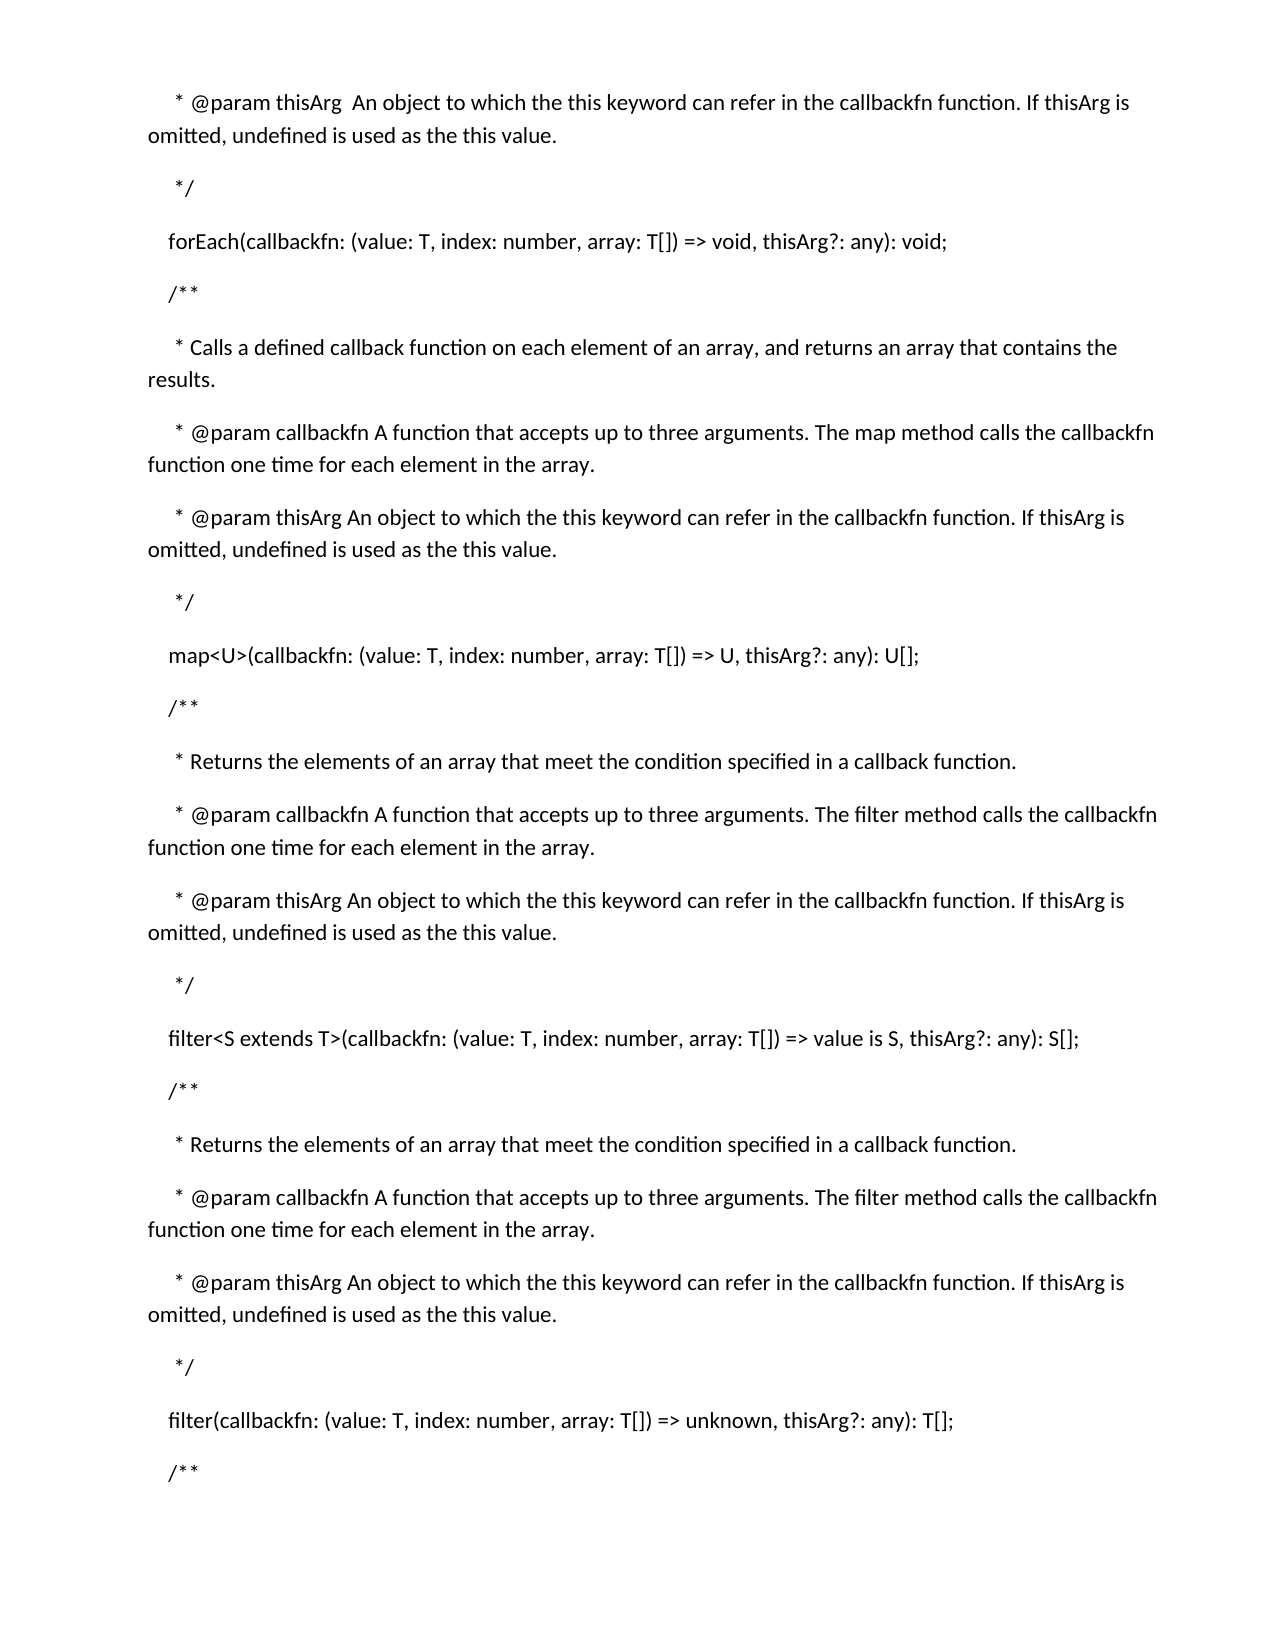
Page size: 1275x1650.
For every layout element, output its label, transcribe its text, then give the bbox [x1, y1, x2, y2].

text map<U>(callbackfn: (value: T, index: number, array: T[]) => U, thisArg?: any): U[]; [148, 641, 1186, 669]
text */ [148, 588, 1186, 616]
text */ [148, 174, 1186, 202]
text * @param callbackfn A function that accepts up to three arguments. The map method calls the callbackfn function one time for each element in the array. [148, 418, 1186, 478]
text * Returns the elements of an array that meet the condition specified in a callback function. [148, 1130, 1186, 1158]
text * Calls a defined callback function on each element of an array, and returns an array that contains the results. [148, 333, 1186, 393]
text * @param callbackfn A function that accepts up to three arguments. The filter method calls the callbackfn function one time for each element in the array. [148, 1183, 1186, 1243]
text filter<S extends T>(callbackfn: (value: T, index: number, array: T[]) => value is S, thisArg?: any): S[]; [148, 1024, 1186, 1052]
text forEach(callbackfn: (value: T, index: number, array: T[]) => void, thisArg?: any): void; [148, 227, 1186, 255]
text * Returns the elements of an array that meet the condition specified in a callback function. [148, 747, 1186, 776]
text * @param thisArg An object to which the this keyword can refer in the callbackfn function. If thisArg is omitted, undefined is used as the this value. [148, 503, 1186, 563]
text /** [148, 1077, 1186, 1105]
text /** [148, 280, 1186, 308]
text */ [148, 971, 1186, 999]
text /** [148, 694, 1186, 722]
text */ [148, 1353, 1186, 1381]
text filter(callbackfn: (value: T, index: number, array: T[]) => unknown, thisArg?: any): T[]; [148, 1406, 1186, 1434]
text * @param callbackfn A function that accepts up to three arguments. The filter method calls the callbackfn function one time for each element in the array. [148, 801, 1186, 861]
text * @param thisArg An object to which the this keyword can refer in the callbackfn function. If thisArg is omitted, undefined is used as the this value. [148, 886, 1186, 946]
text * @param thisArg An object to which the this keyword can refer in the callbackfn function. If thisArg is omitted, undefined is used as the this value. [148, 1268, 1186, 1328]
text /** [148, 1459, 1186, 1487]
text * @param thisArg An object to which the this keyword can refer in the callbackfn function. If thisArg is omitted, undefined is used as the this value. [148, 88, 1186, 149]
